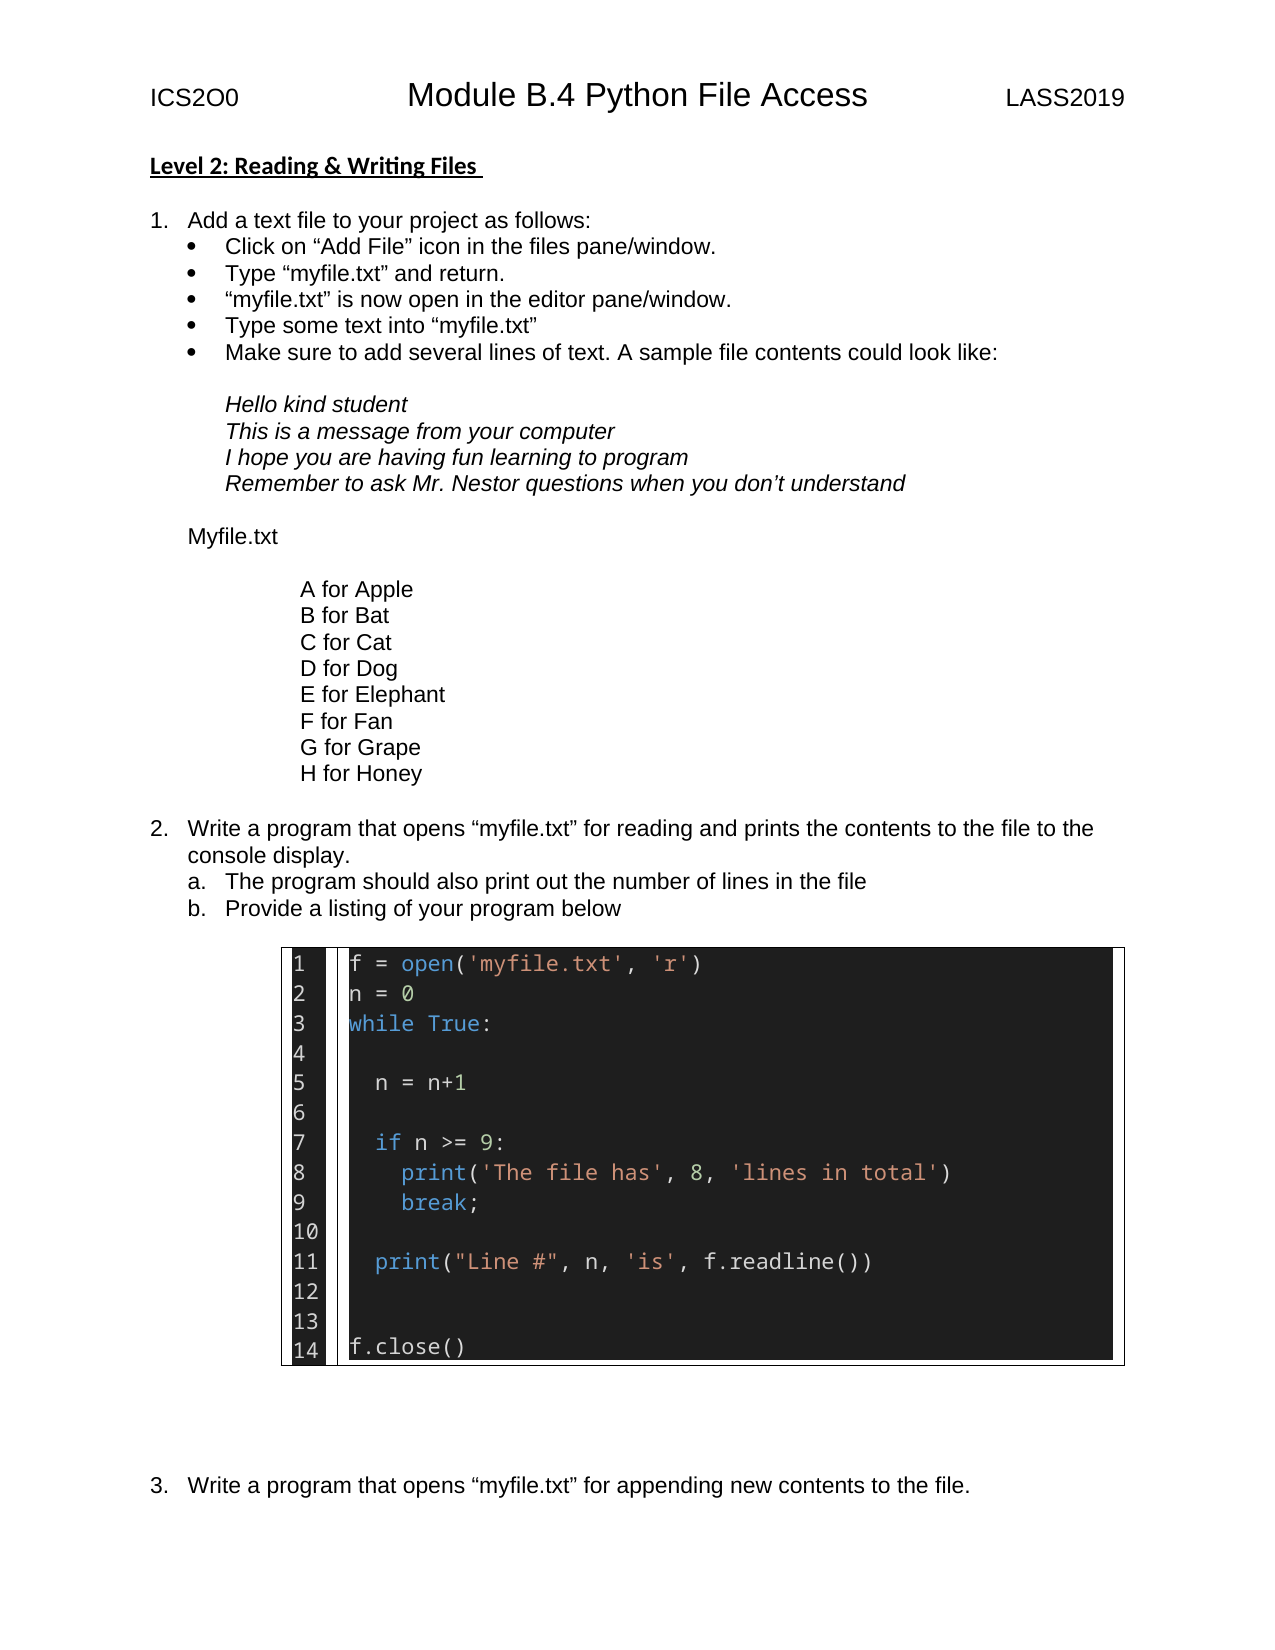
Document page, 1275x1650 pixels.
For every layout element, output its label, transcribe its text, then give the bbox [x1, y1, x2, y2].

text This is a message from your computer [225, 418, 1125, 444]
list Add a text file to your project as follows: [150, 207, 1125, 233]
text C for Cat [300, 628, 1125, 655]
list Click on “Add File” icon in the files pane/window. [187, 233, 1125, 259]
list Type some text into “myfile.txt” [187, 312, 1125, 339]
text I hope you are having fun learning to program [225, 444, 1125, 470]
text G for Grape [300, 734, 1125, 760]
text H for Honey [300, 760, 1125, 815]
text E for Elephant [300, 681, 1125, 708]
text A for Apple [300, 576, 1125, 602]
text F for Fan [300, 708, 1125, 734]
list Make sure to add several lines of text. A sample file contents could look like: [187, 339, 1125, 365]
table_header f = open('myfile.txt', 'r') n = 0 while True: n = n+1 if n >= 9: print('The file has', 8, 'lines in total') break; print("Line #", n, 'is', f.readline()) f.close() [338, 948, 1124, 1365]
list Write a program that opens “myfile.txt” for appending new contents to the file. [150, 1472, 1125, 1498]
text D for Dog [300, 655, 1125, 681]
list “myfile.txt” is now open in the editor pane/window. [187, 286, 1125, 312]
list Type “myfile.txt” and return. [187, 259, 1125, 286]
list Write a program that opens “myfile.txt” for reading and prints the contents to the file to the console display. [150, 815, 1125, 868]
list The program should also print out the number of lines in the file [187, 868, 1125, 894]
text Remember to ask Mr. Nestor questions when you don’t understand [225, 470, 1125, 497]
text Level 2: Reading & Writing Files [150, 150, 1125, 181]
text Myfile.txt [187, 523, 1125, 549]
text B for Bat [300, 602, 1125, 628]
text Hello kind student [225, 391, 1125, 418]
list Provide a listing of your program below [187, 894, 1125, 921]
